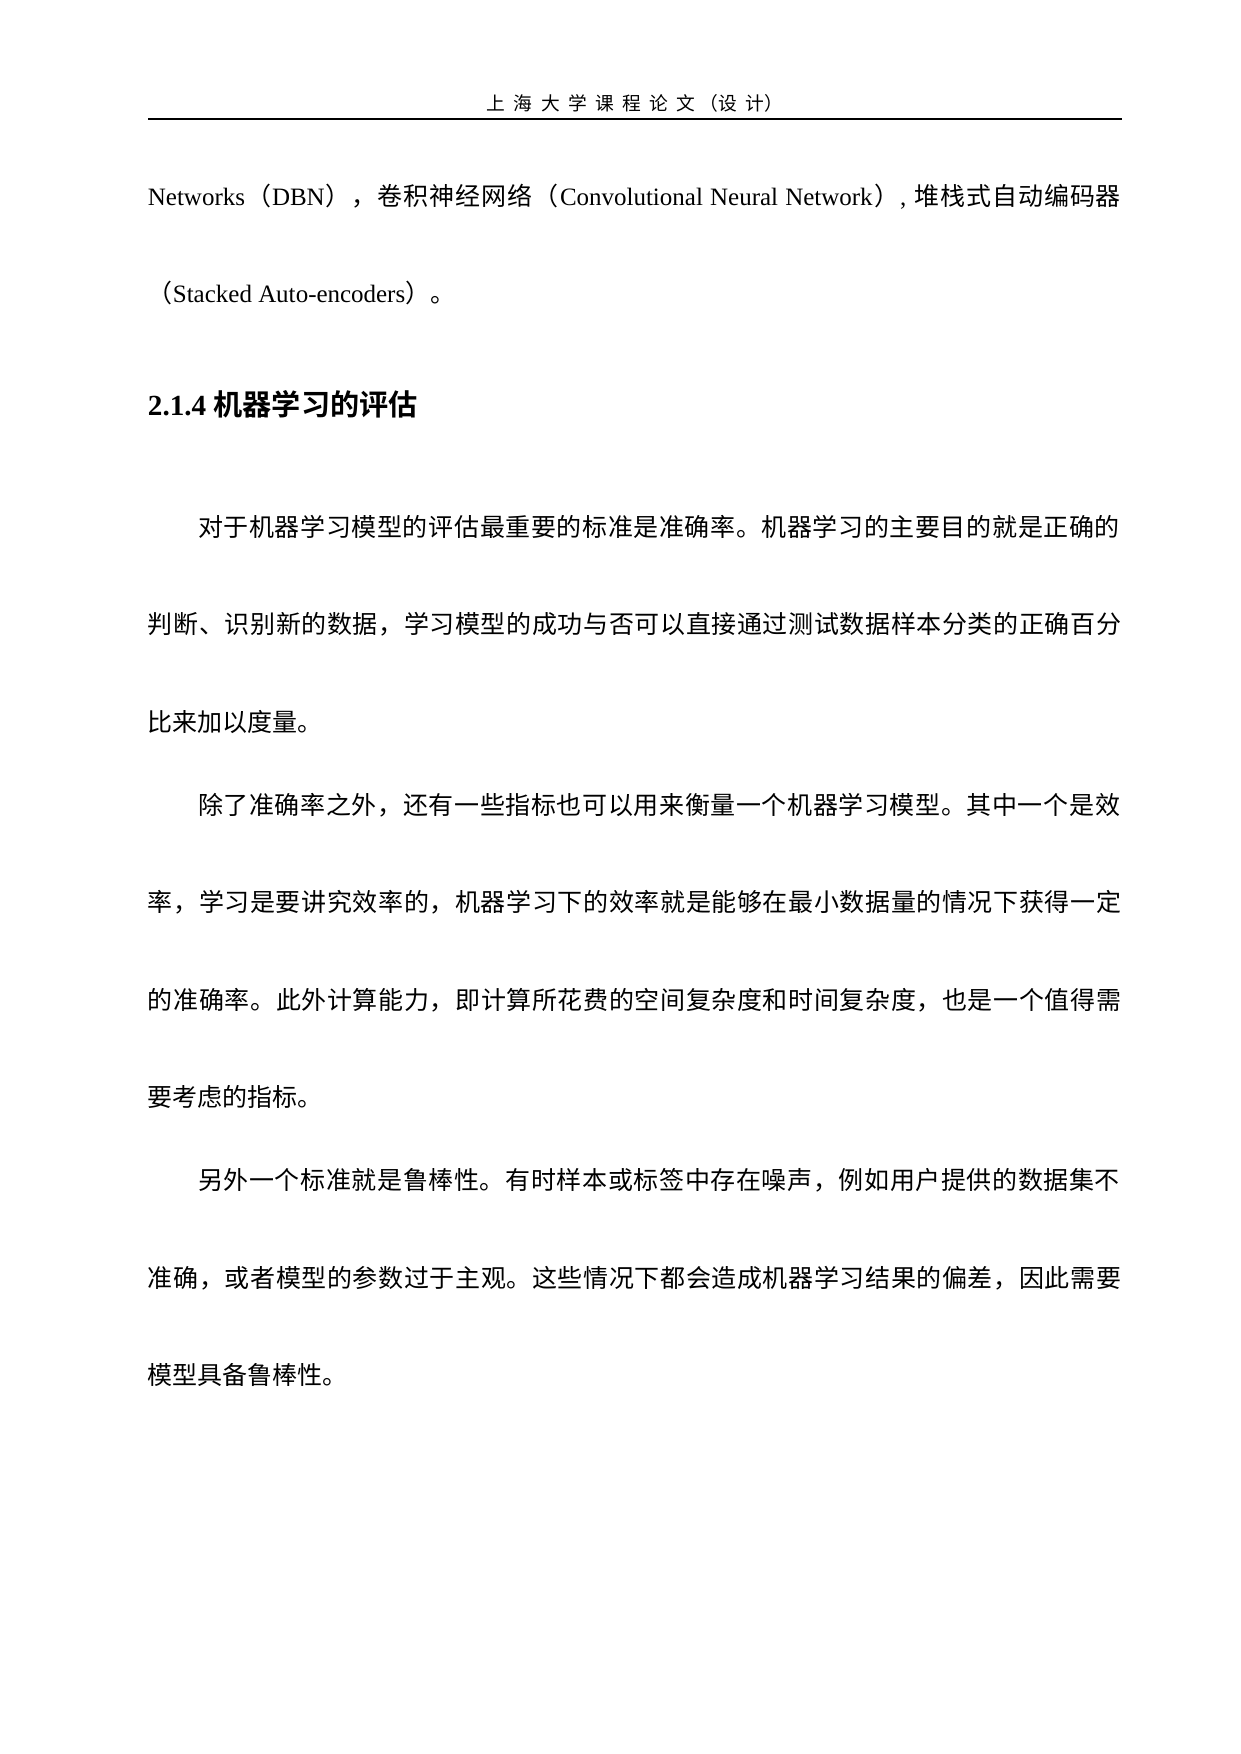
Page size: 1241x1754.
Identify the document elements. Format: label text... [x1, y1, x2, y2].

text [148, 162, 1122, 324]
text 除了准确率之外，还有一些指标也可以用来衡量一个机器学习模型。其中一个是效率，学习是要讲究效率的，机器学习下的效率就是能够在最小数据量的情况下获得一定的准确率。此外计算能力，即计算所花费的空间复杂度和时间复杂度，也是一个值得需要考虑的指标。 [148, 771, 1122, 1128]
text 另外一个标准就是鲁棒性。有时样本或标签中存在噪声，例如用户提供的数据集不准确，或者模型的参数过于主观。这些情况下都会造成机器学习结果的偏差，因此需要模型具备鲁棒性。 [148, 1146, 1122, 1406]
subtitle 2.1.4 机器学习的评估 [148, 370, 1122, 435]
text 对于机器学习模型的评估最重要的标准是准确率。机器学习的主要目的就是正确的判断、识别新的数据，学习模型的成功与否可以直接通过测试数据样本分类的正确百分比来加以度量。 [148, 493, 1122, 753]
